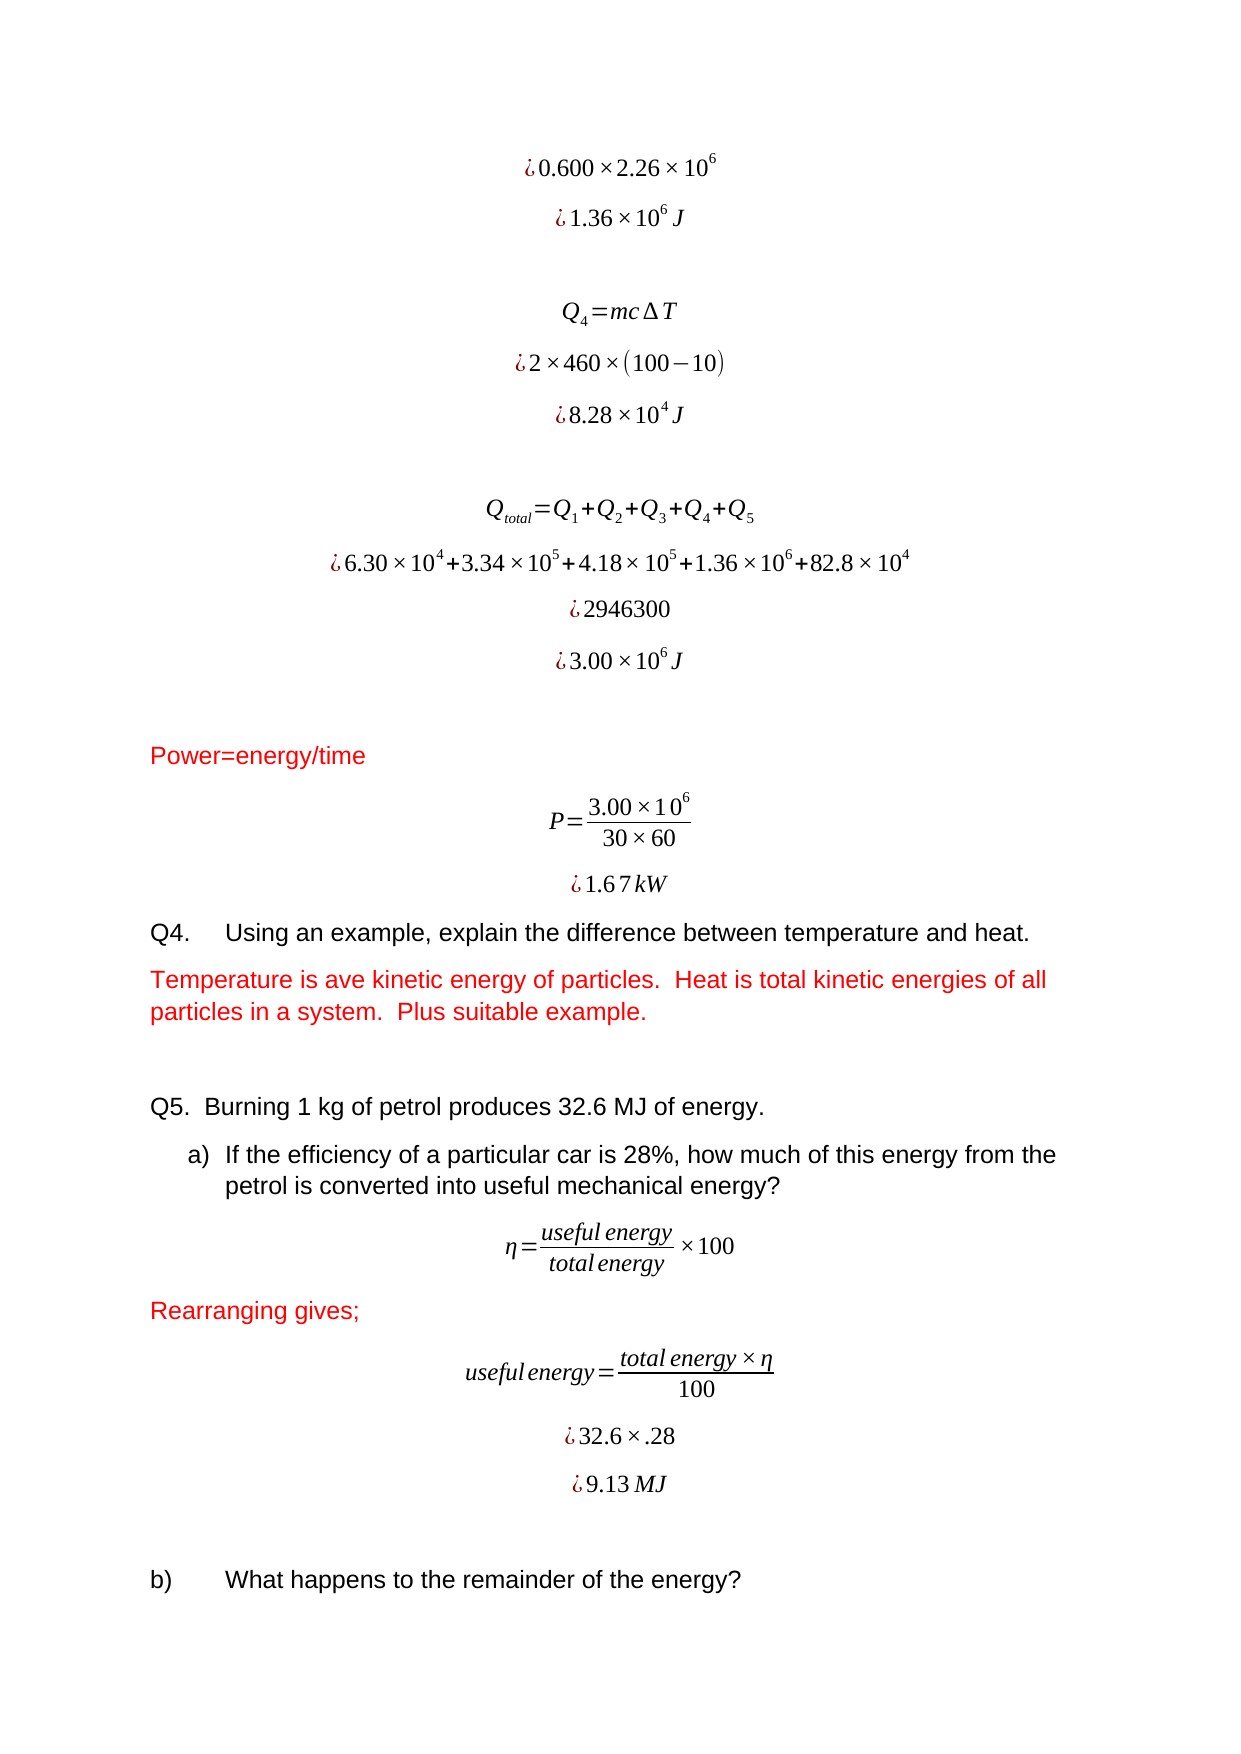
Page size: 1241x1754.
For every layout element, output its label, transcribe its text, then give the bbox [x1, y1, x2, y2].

text b) What happens to the remainder of the energy? [150, 1565, 1090, 1594]
text Q5. Burning 1 kg of petrol produces 32.6 MJ of energy. [150, 1092, 1090, 1121]
text Power=energy/time [150, 741, 1090, 770]
text Rearranging gives; [150, 1296, 1090, 1325]
list If the efficiency of a particular car is 28%, how much of this energy from the petrol is converted into useful mechanical energy? [187, 1140, 1090, 1199]
text Q4. Using an example, explain the difference between temperature and heat. [150, 918, 1090, 947]
text Temperature is ave kinetic energy of particles. Heat is total kinetic energies of all particles in a system. Plus suitable example. [150, 966, 1090, 1025]
